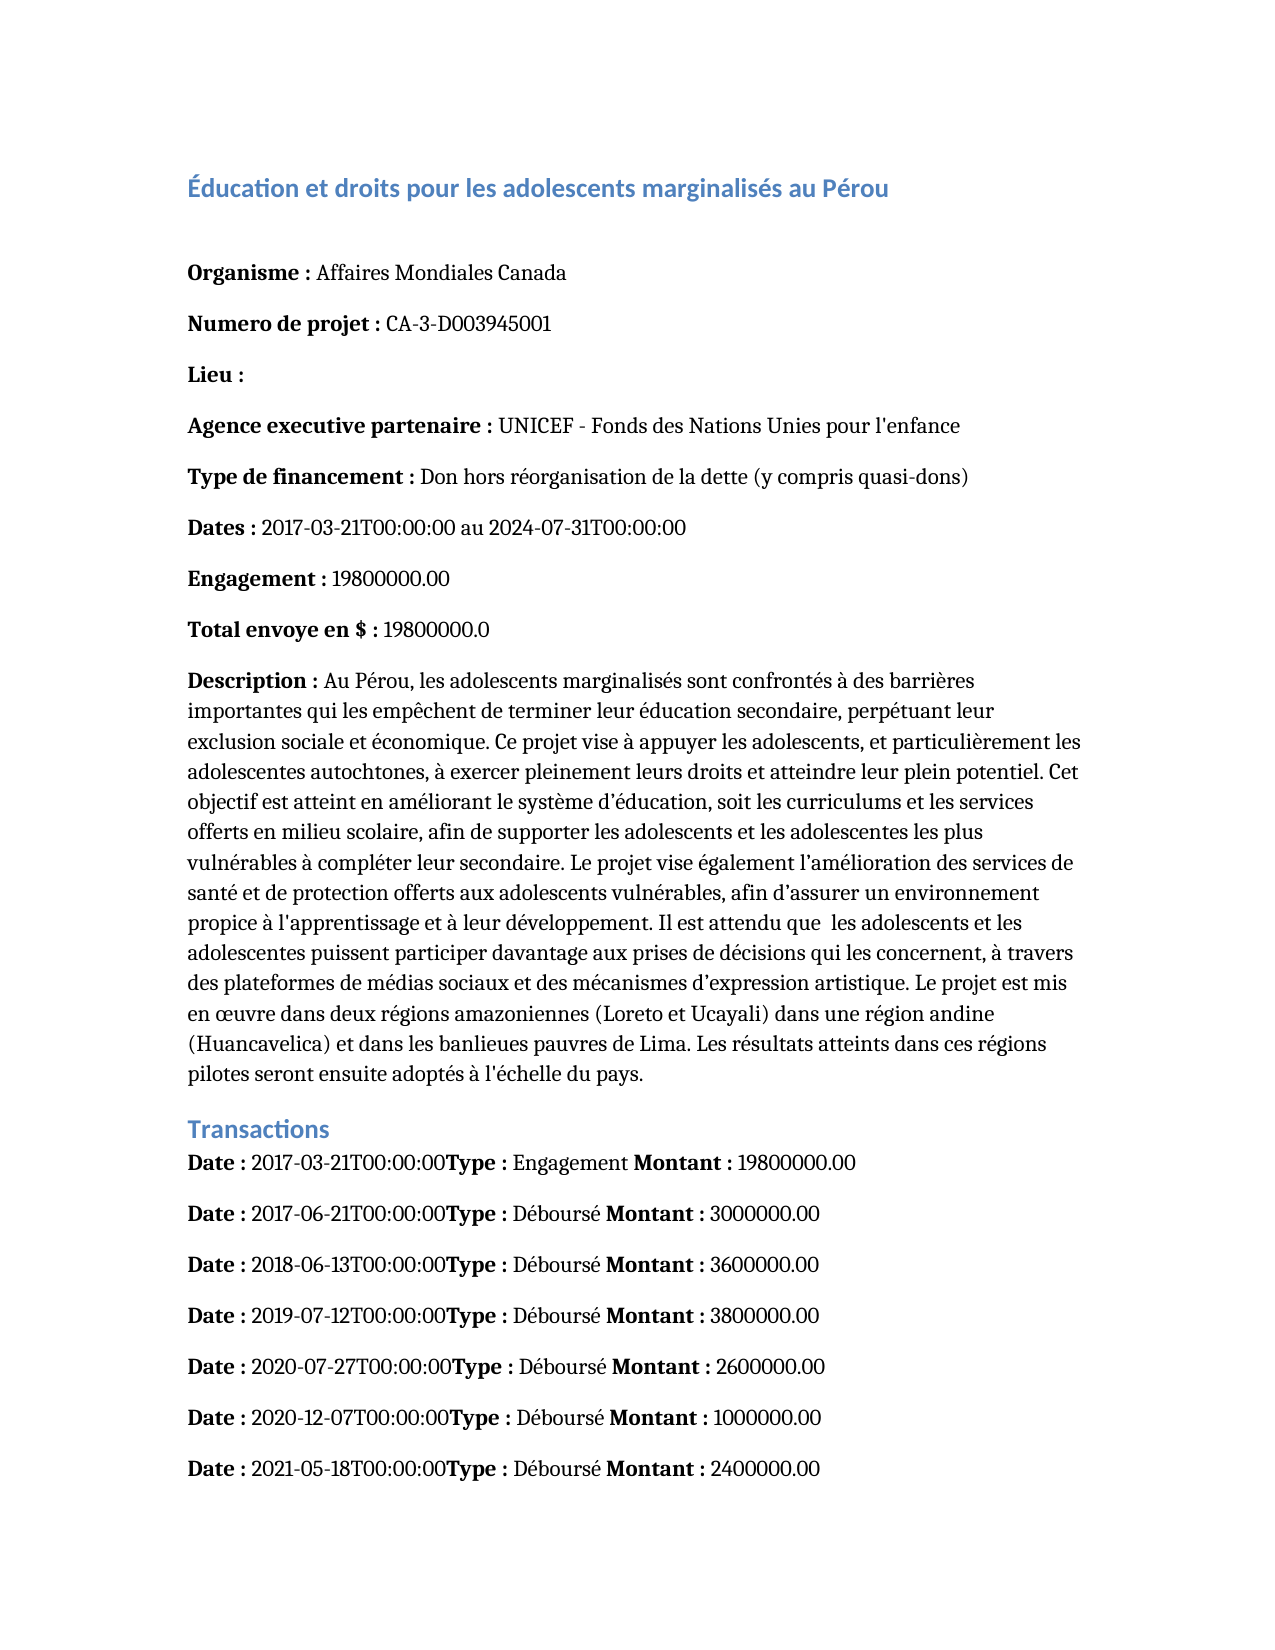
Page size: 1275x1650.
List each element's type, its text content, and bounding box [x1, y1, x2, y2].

text Description : Au Pérou, les adolescents marginalisés sont confrontés à des barrières importantes qui les empêchent de terminer leur éducation secondaire, perpétuant leur exclusion sociale et économique. Ce projet vise à appuyer les adolescents, et particulièrement les adolescentes autochtones, à exercer pleinement leurs droits et atteindre leur plein potentiel. Cet objectif est atteint en améliorant le système d’éducation, soit les curriculums et les services offerts en milieu scolaire, afin de supporter les adolescents et les adolescentes les plus vulnérables à compléter leur secondaire. Le projet vise également l’amélioration des services de santé et de protection offerts aux adolescents vulnérables, afin d’assurer un environnement propice à l'apprentissage et à leur développement. Il est attendu que les adolescents et les adolescentes puissent participer davantage aux prises de décisions qui les concernent, à travers des plateformes de médias sociaux et des mécanismes d’expression artistique. Le projet est mis en œuvre dans deux régions amazoniennes (Loreto et Ucayali) dans une région andine (Huancavelica) et dans les banlieues pauvres de Lima. Les résultats atteints dans ces régions pilotes seront ensuite adoptés à l'échelle du pays. [187, 668, 1087, 1087]
text Dates : 2017-03-21T00:00:00 au 2024-07-31T00:00:00 [187, 515, 1087, 541]
text Lieu : [187, 362, 1087, 388]
text Total envoye en $ : 19800000.0 [187, 617, 1087, 643]
text Date : 2017-03-21T00:00:00Type : Engagement Montant : 19800000.00 [187, 1150, 1087, 1176]
text Date : 2018-06-13T00:00:00Type : Déboursé Montant : 3600000.00 [187, 1252, 1087, 1278]
text Date : 2019-07-12T00:00:00Type : Déboursé Montant : 3800000.00 [187, 1303, 1087, 1329]
text Date : 2020-12-07T00:00:00Type : Déboursé Montant : 1000000.00 [187, 1405, 1087, 1431]
subtitle Éducation et droits pour les adolescents marginalisés au Pérou [187, 171, 1087, 204]
text Numero de projet : CA-3-D003945001 [187, 311, 1087, 337]
text Organisme : Affaires Mondiales Canada [187, 260, 1087, 286]
text Date : 2020-07-27T00:00:00Type : Déboursé Montant : 2600000.00 [187, 1354, 1087, 1380]
text Date : 2017-06-21T00:00:00Type : Déboursé Montant : 3000000.00 [187, 1201, 1087, 1227]
text Date : 2021-05-18T00:00:00Type : Déboursé Montant : 2400000.00 [187, 1456, 1087, 1482]
text Agence executive partenaire : UNICEF - Fonds des Nations Unies pour l'enfance [187, 413, 1087, 439]
text Engagement : 19800000.00 [187, 566, 1087, 592]
subtitle Transactions [187, 1112, 1087, 1145]
text Type de financement : Don hors réorganisation de la dette (y compris quasi-dons) [187, 464, 1087, 490]
